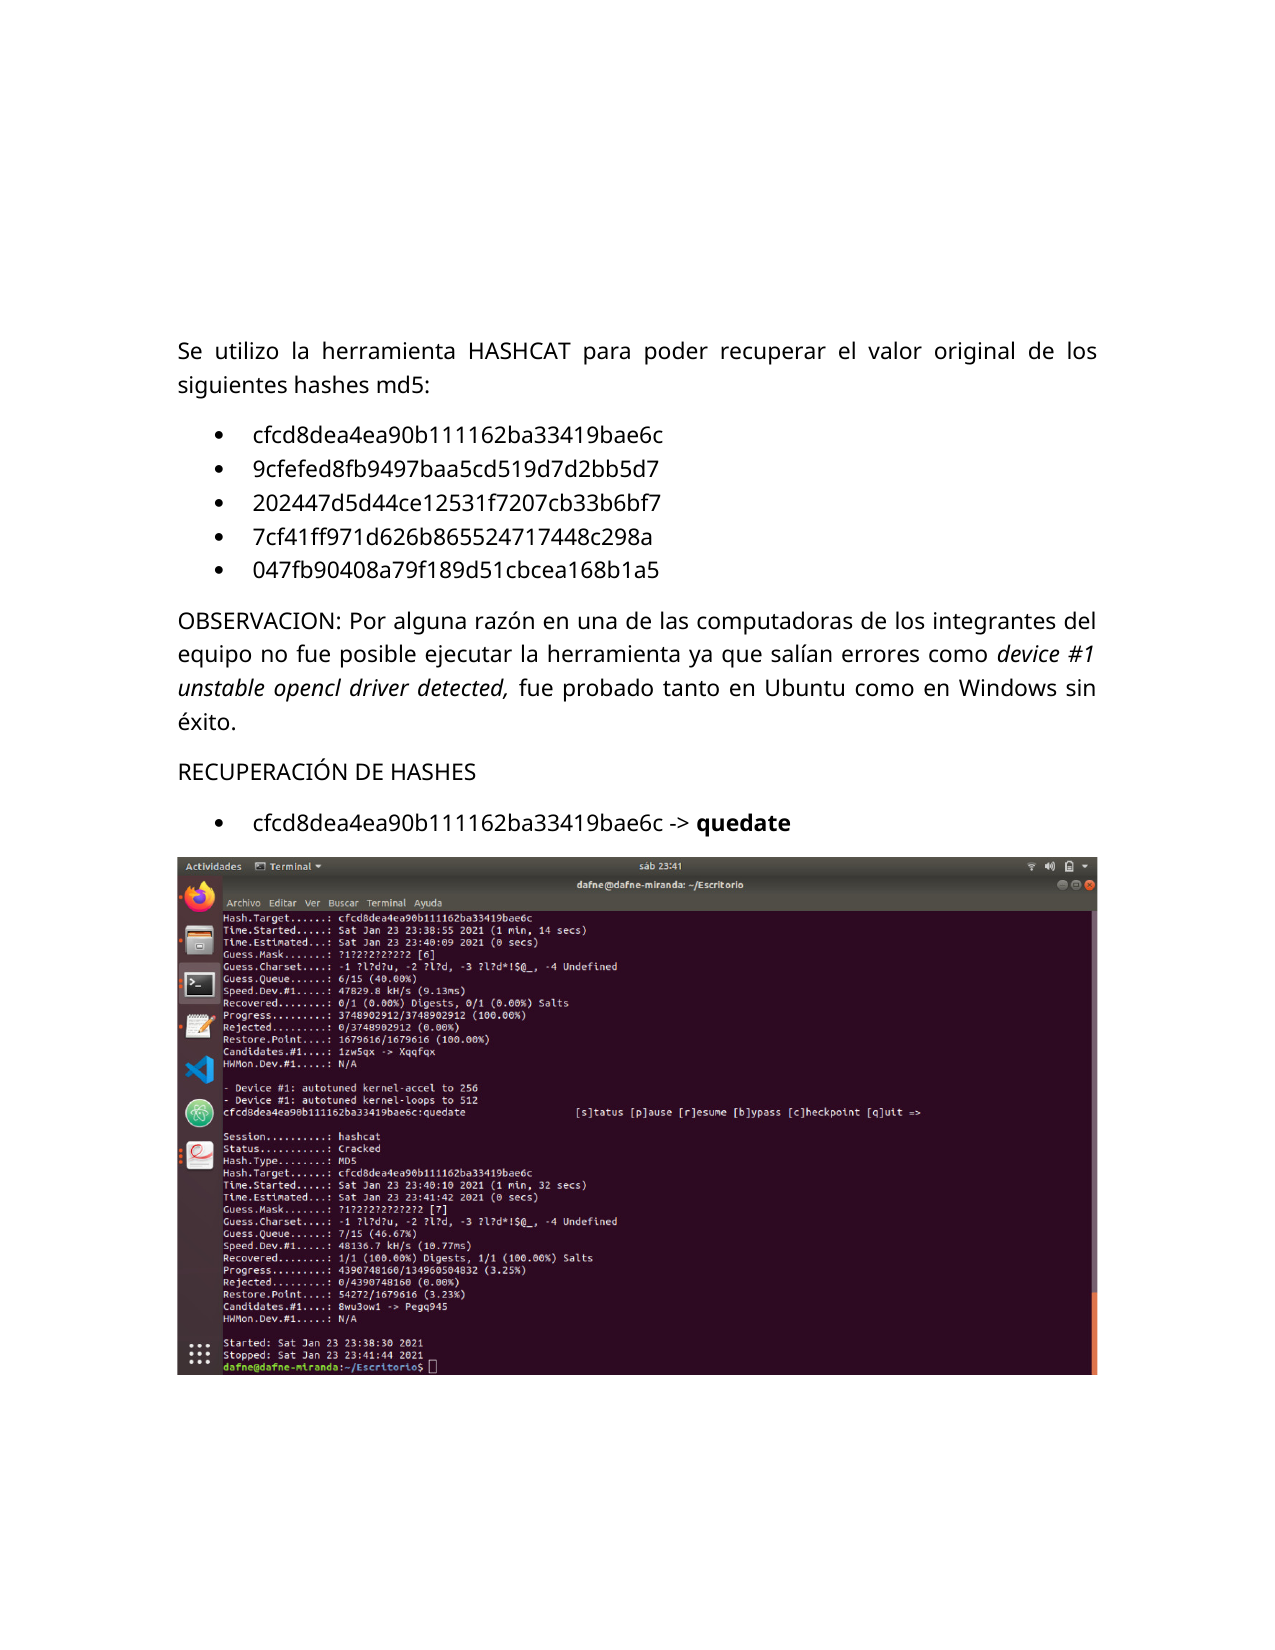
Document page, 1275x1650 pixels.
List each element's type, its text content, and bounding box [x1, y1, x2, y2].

text OBSERVACION: Por alguna razón en una de las computadoras de los integrantes del equipo no fue posible ejecutar la herramienta ya que salían errores como device #1 unstable opencl driver detected, fue probado tanto en Ubuntu como en Windows sin éxito. [177, 605, 1098, 737]
text RECUPERACIÓN DE HASHES [177, 756, 1098, 788]
list 7cf41ff971d626b865524717448c298a [215, 521, 1098, 552]
list 047fb90408a79f189d51cbcea168b1a5 [215, 554, 1098, 586]
list 202447d5d44ce12531f7207cb33b6bf7 [215, 487, 1098, 518]
list 9cfefed8fb9497baa5cd519d7d2bb5d7 [215, 453, 1098, 484]
list cfcd8dea4ea90b111162ba33419bae6c [215, 419, 1098, 451]
text Se utilizo la herramienta HASHCAT para poder recuperar el valor original de los siguientes hashes md5: [177, 335, 1098, 400]
picture [177, 857, 1098, 1375]
list cfcd8dea4ea90b111162ba33419bae6c -> quedate [215, 807, 1098, 838]
